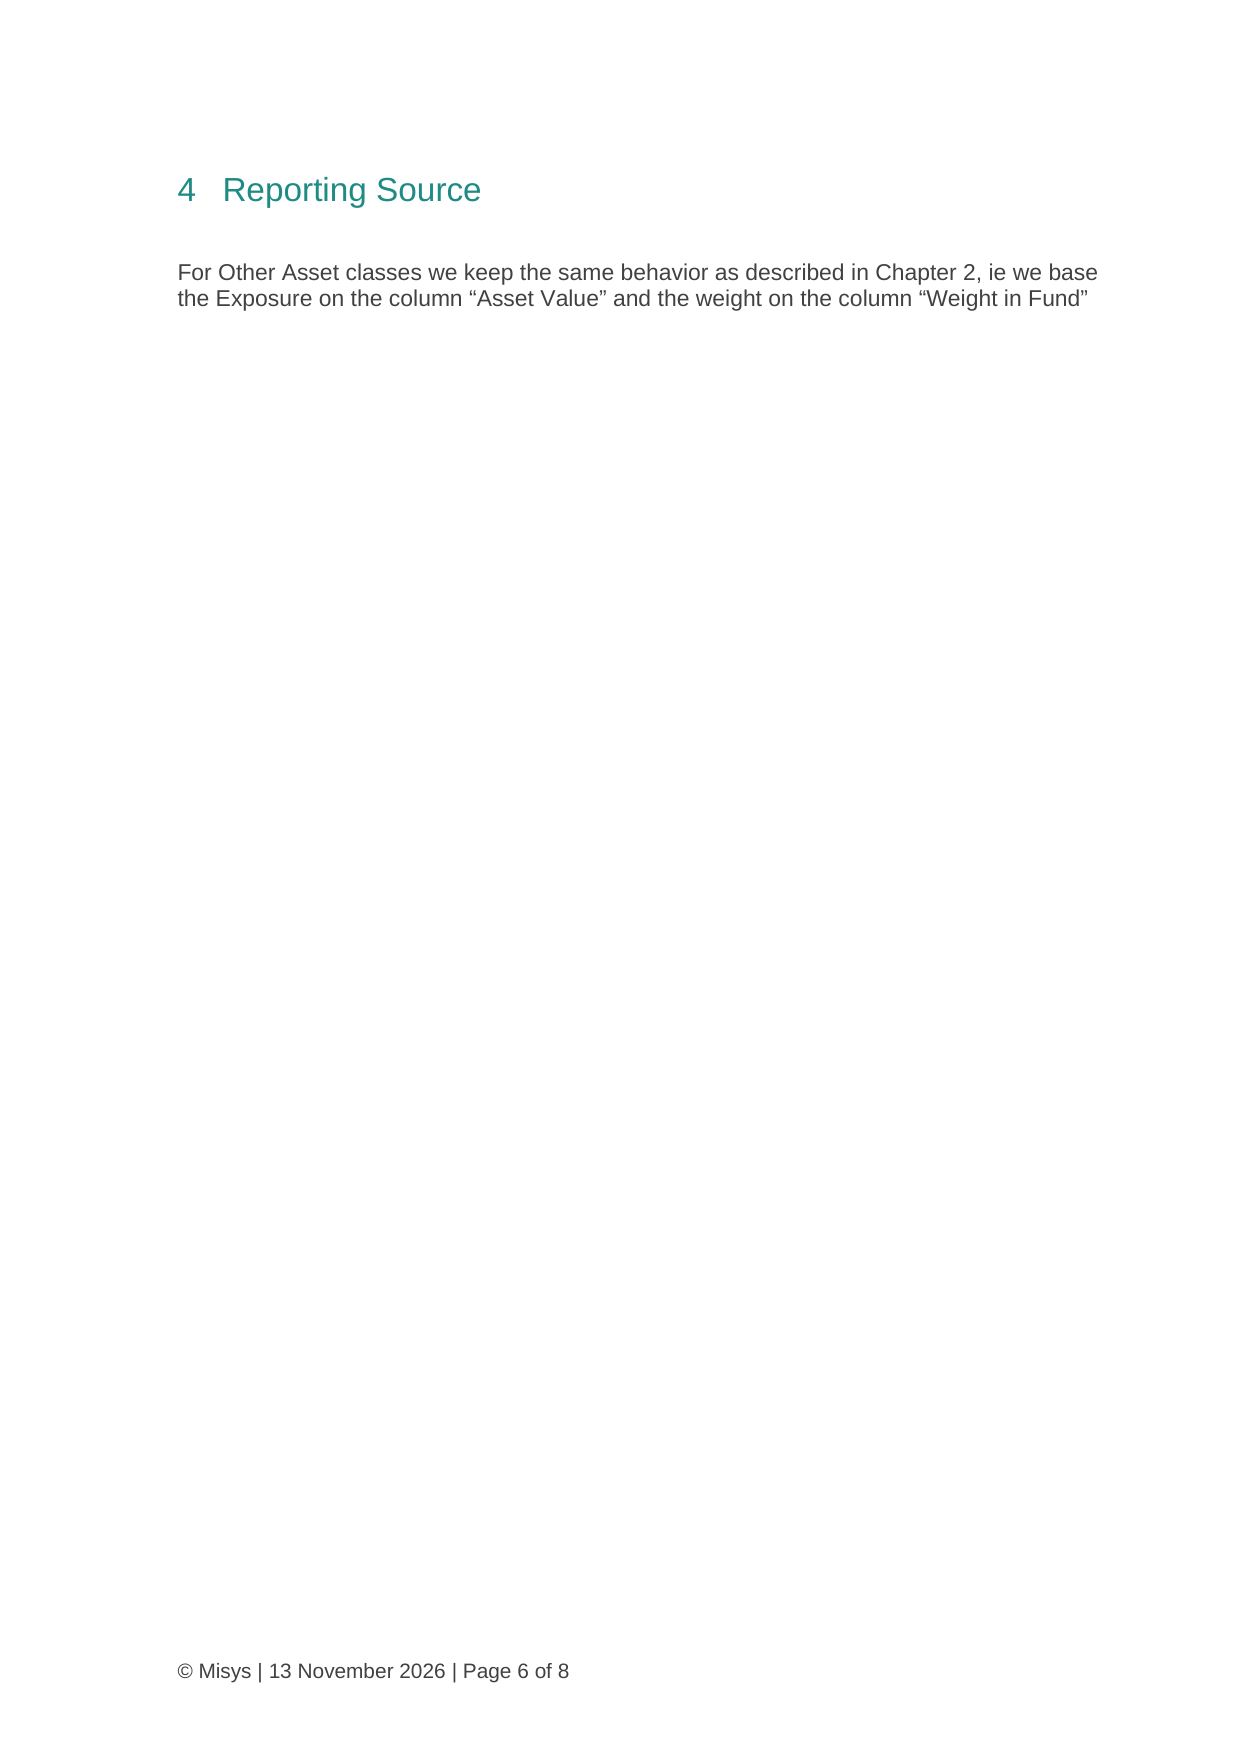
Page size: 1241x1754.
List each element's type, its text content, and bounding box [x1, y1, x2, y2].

text For Other Asset classes we keep the same behavior as described in Chapter 2, ie we base the Exposure on the column “Asset Value” and the weight on the column “Weight in Fund” [177, 258, 1122, 311]
subtitle Reporting Source [177, 170, 1122, 208]
